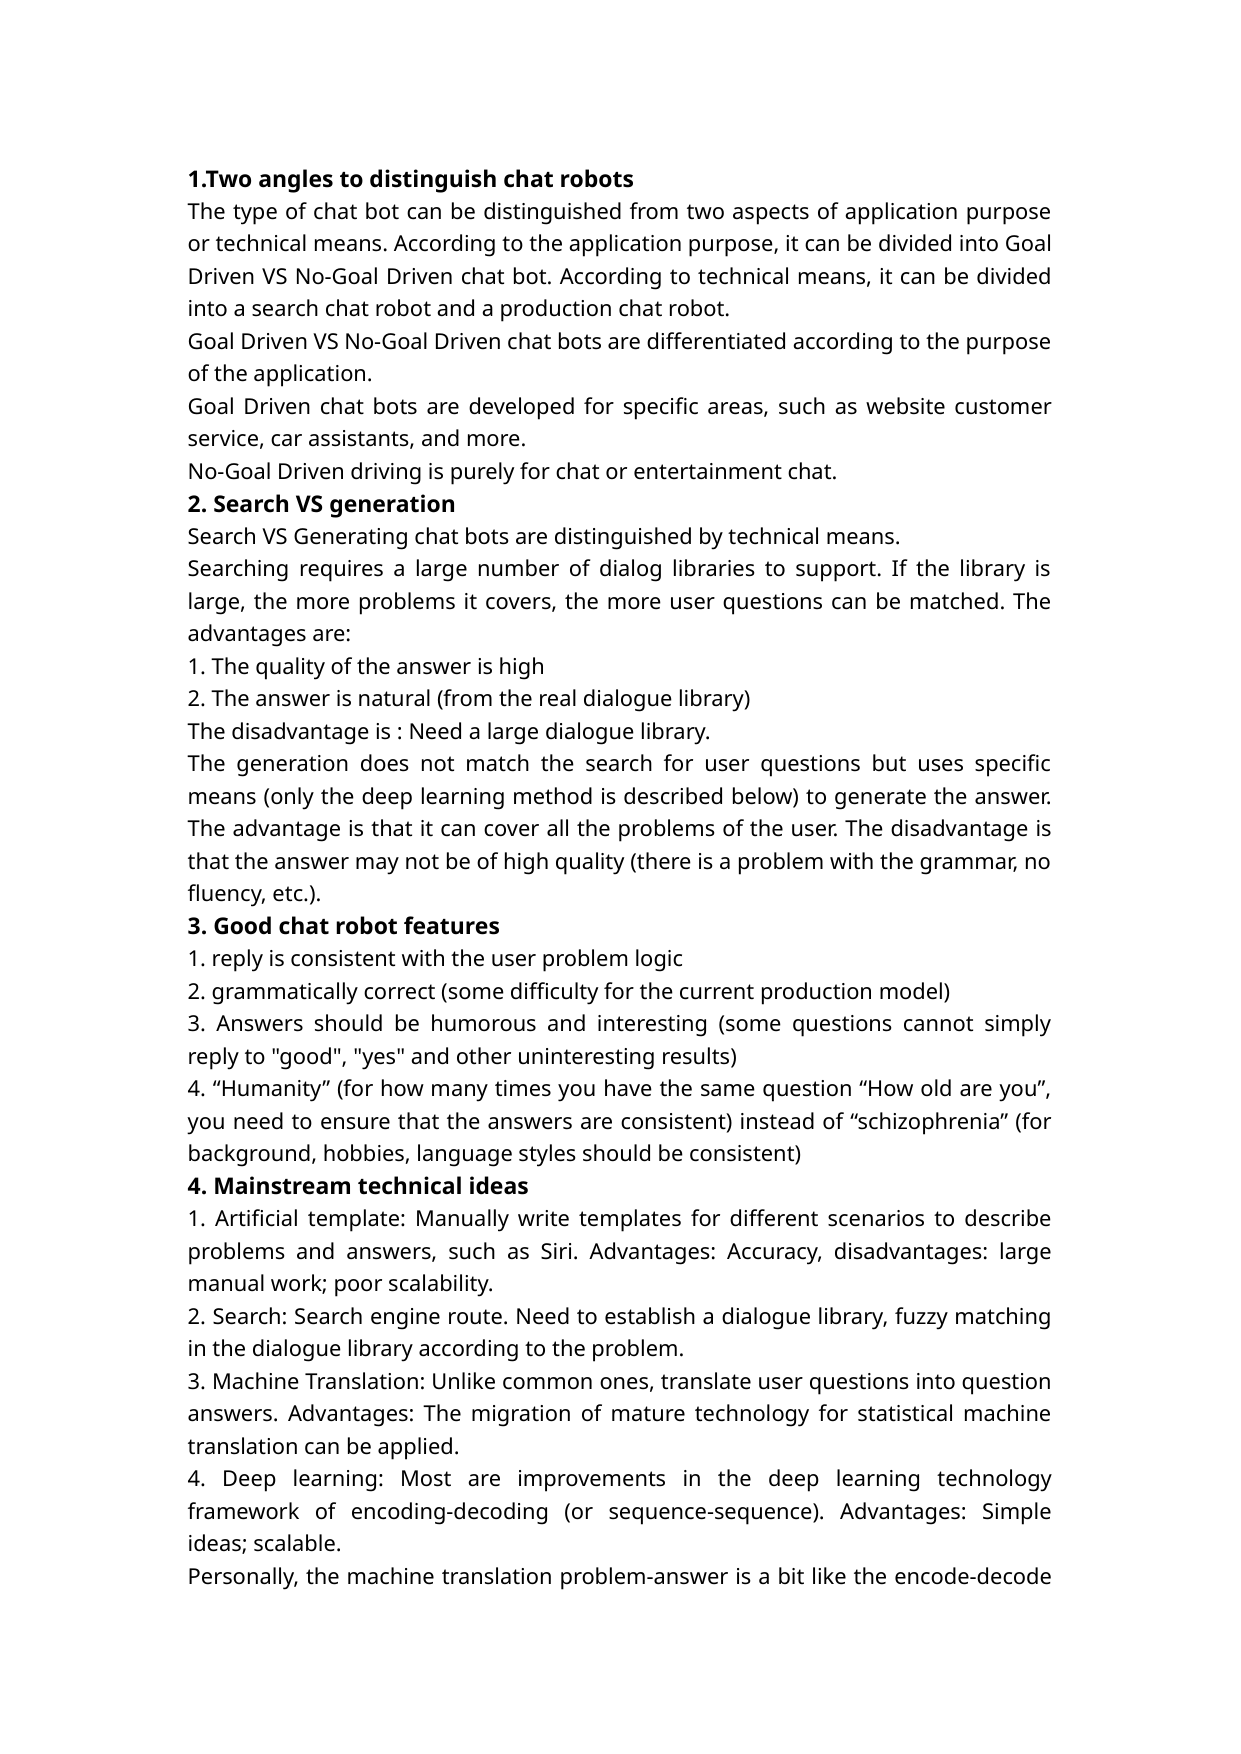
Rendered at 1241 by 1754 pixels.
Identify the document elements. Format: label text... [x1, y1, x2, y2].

text Goal Driven VS No-Goal Driven chat bots are differentiated according to the purpose of the application. [187, 324, 1053, 389]
text 4. “Humanity” (for how many times you have the same question “How old are you”, you need to ensure that the answers are consistent) instead of “schizophrenia” (for background, hobbies, language styles should be consistent) [187, 1072, 1053, 1169]
text Search VS Generating chat bots are distinguished by technical means. [187, 519, 1053, 552]
text No-Goal Driven driving is purely for chat or entertainment chat. [187, 454, 1053, 487]
text 4. Deep learning: Most are improvements in the deep learning technology framework of encoding-decoding (or sequence-sequence). Advantages: Simple ideas; scalable. [187, 1462, 1053, 1559]
text 3. Answers should be humorous and interesting (some questions cannot simply reply to "good", "yes" and other uninteresting results) [187, 1007, 1053, 1072]
text The disadvantage is : Need a large dialogue library. [187, 714, 1053, 747]
text 4. Mainstream technical ideas [187, 1169, 1053, 1202]
text 2. Search: Search engine route. Need to establish a dialogue library, fuzzy matching in the dialogue library according to the problem. [187, 1299, 1053, 1364]
text 1. Artificial template: Manually write templates for different scenarios to describe problems and answers, such as Siri. Advantages: Accuracy, disadvantages: large manual work; poor scalability. [187, 1202, 1053, 1299]
text Goal Driven chat bots are developed for specific areas, such as website customer service, car assistants, and more. [187, 389, 1053, 454]
text 2. Search VS generation [187, 487, 1053, 519]
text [187, 1559, 1053, 1592]
text The type of chat bot can be distinguished from two aspects of application purpose or technical means. According to the application purpose, it can be divided into Goal Driven VS No-Goal Driven chat bot. According to technical means, it can be divided into a search chat robot and a production chat robot. [187, 194, 1053, 324]
text 1.Two angles to distinguish chat robots [187, 162, 1053, 194]
text 2. grammatically correct (some difficulty for the current production model) [187, 974, 1053, 1007]
text 3. Machine Translation: Unlike common ones, translate user questions into question answers. Advantages: The migration of mature technology for statistical machine translation can be applied. [187, 1364, 1053, 1462]
text The generation does not match the search for user questions but uses specific means (only the deep learning method is described below) to generate the answer. The advantage is that it can cover all the problems of the user. The disadvantage is that the answer may not be of high quality (there is a problem with the grammar, no fluency, etc.). [187, 747, 1053, 909]
text Searching requires a large number of dialog libraries to support. If the library is large, the more problems it covers, the more user questions can be matched. The advantages are: [187, 552, 1053, 649]
text 1. reply is consistent with the user problem logic [187, 942, 1053, 974]
text 1. The quality of the answer is high [187, 649, 1053, 682]
text 3. Good chat robot features [187, 909, 1053, 942]
text 2. The answer is natural (from the real dialogue library) [187, 682, 1053, 714]
